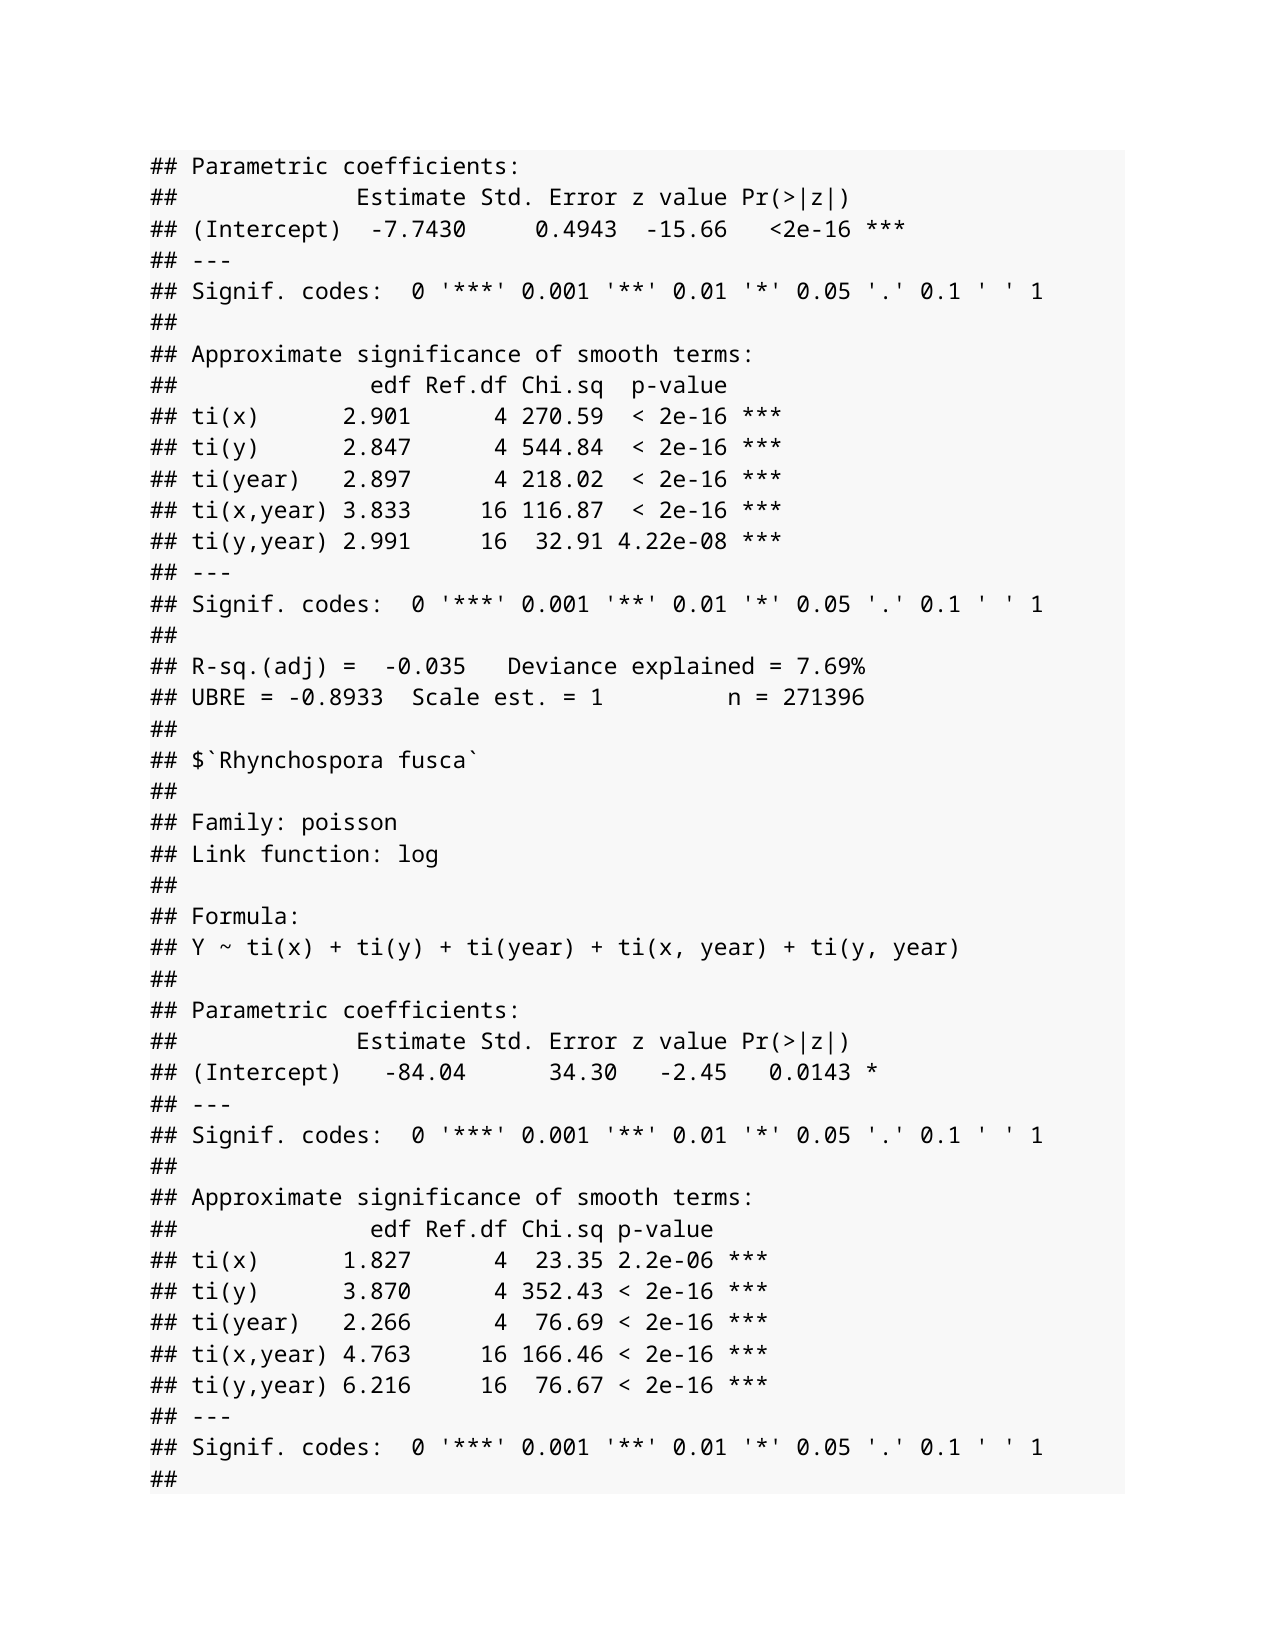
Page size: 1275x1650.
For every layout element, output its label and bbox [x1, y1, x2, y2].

text [150, 150, 1125, 1494]
